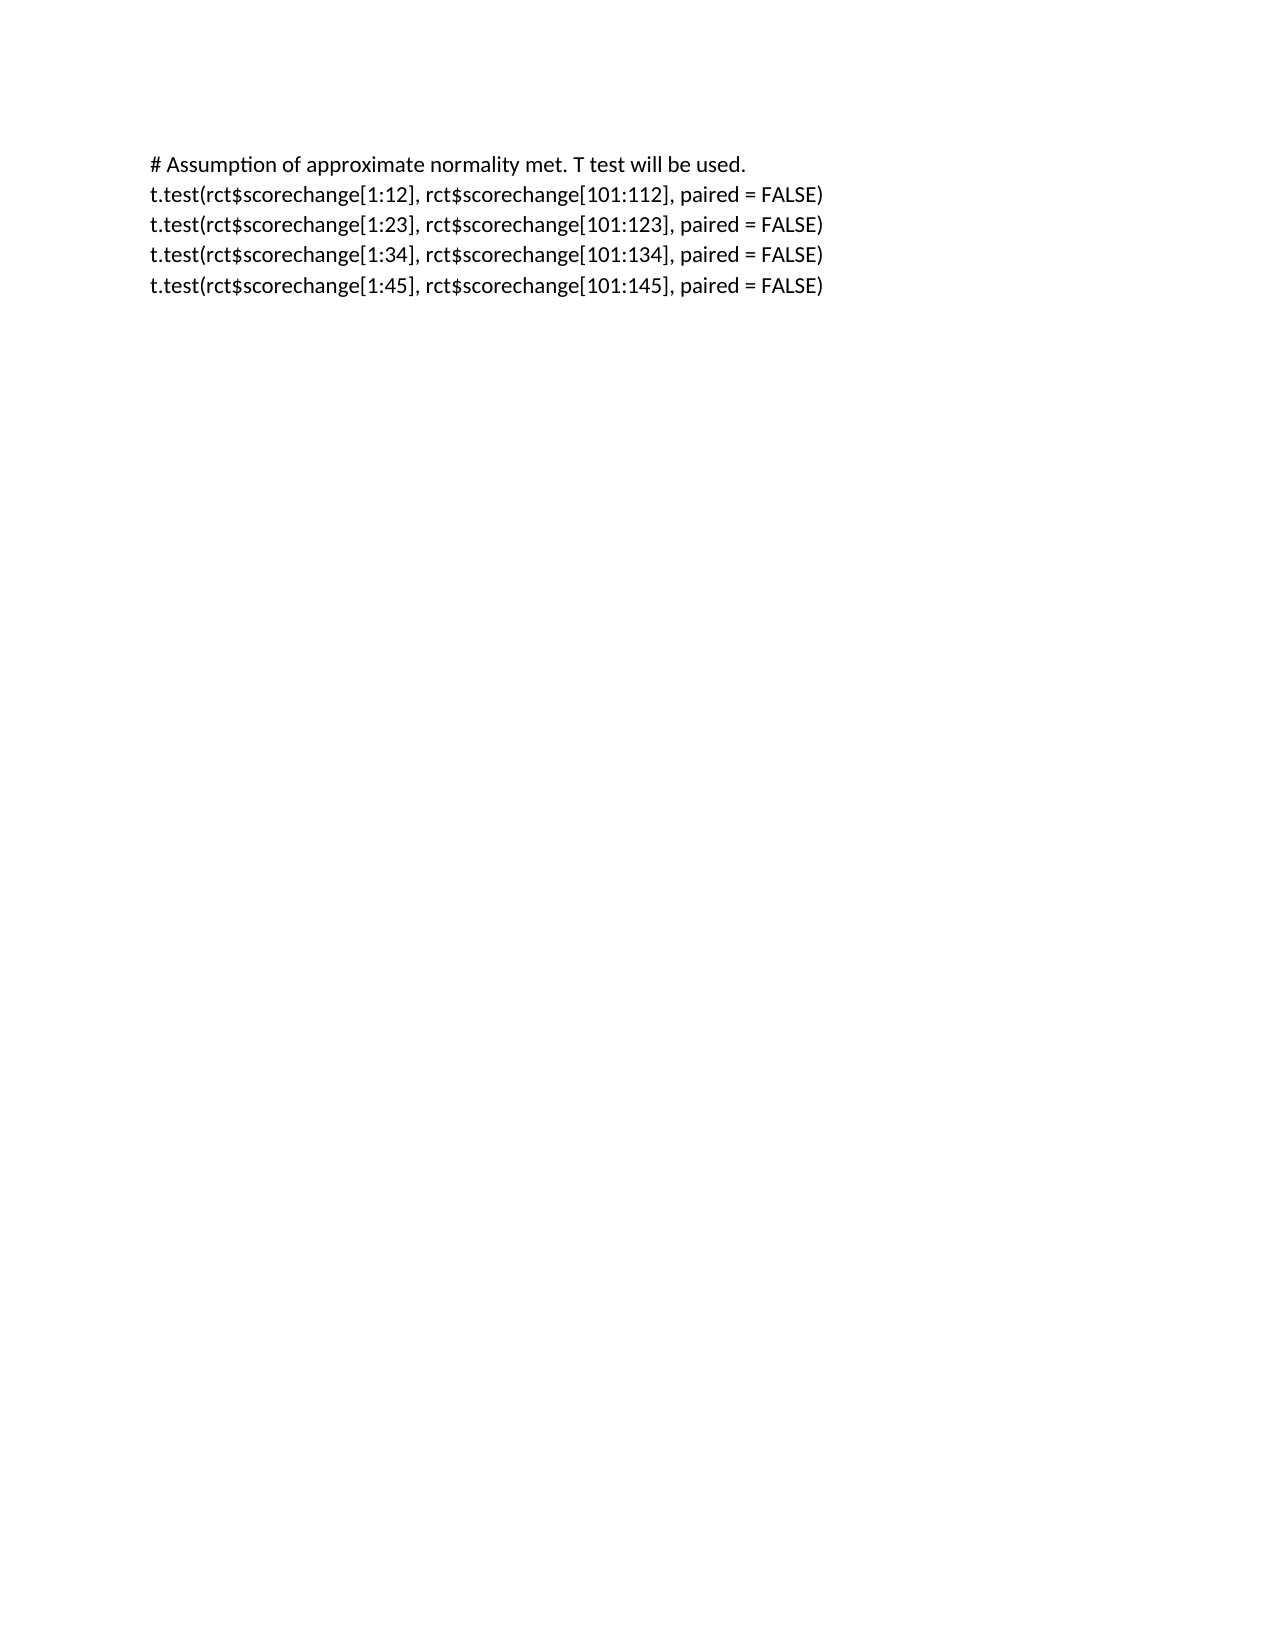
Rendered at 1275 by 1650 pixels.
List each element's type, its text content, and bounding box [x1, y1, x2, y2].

text t.test(rct$scorechange[1:34], rct$scorechange[101:134], paired = FALSE) [150, 241, 1125, 269]
text t.test(rct$scorechange[1:23], rct$scorechange[101:123], paired = FALSE) [150, 210, 1125, 238]
text t.test(rct$scorechange[1:12], rct$scorechange[101:112], paired = FALSE) [150, 180, 1125, 208]
text t.test(rct$scorechange[1:45], rct$scorechange[101:145], paired = FALSE) [150, 271, 1125, 299]
text # Assumption of approximate normality met. T test will be used. [150, 150, 1125, 178]
